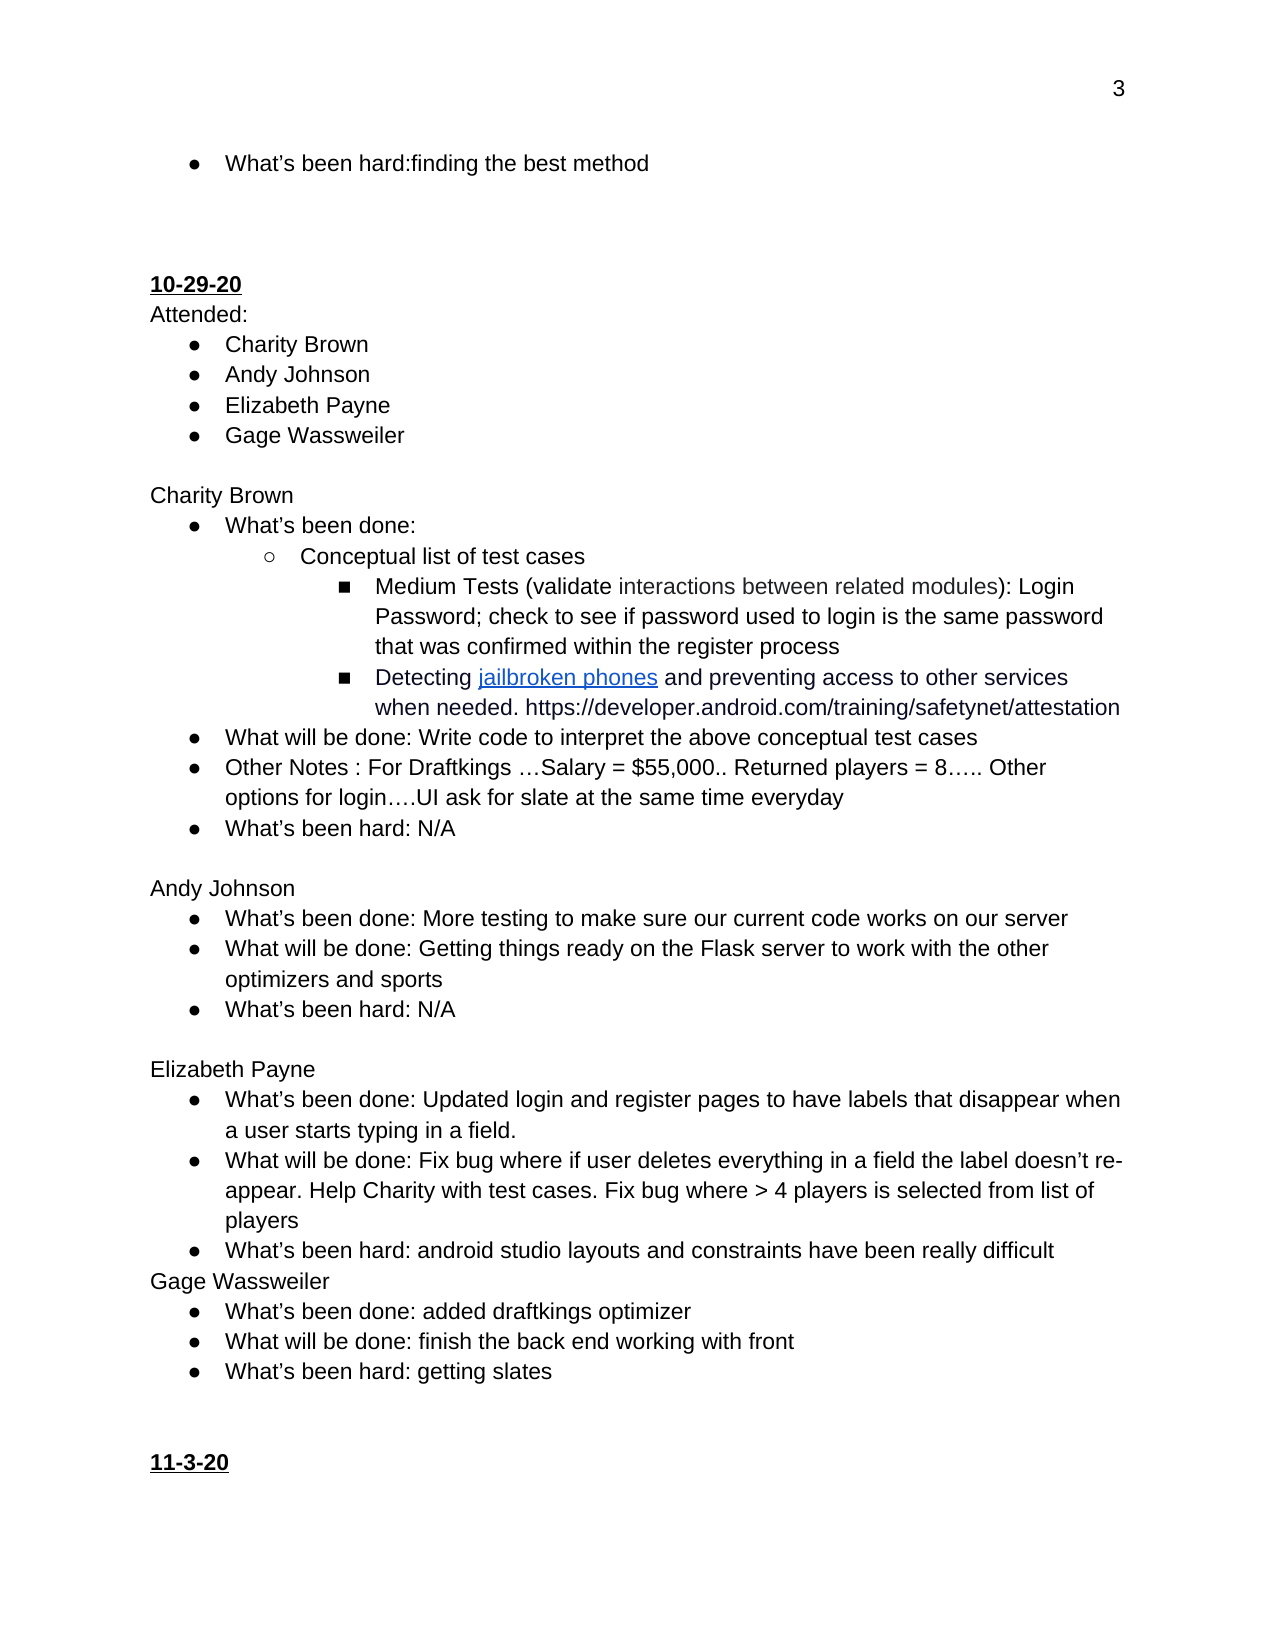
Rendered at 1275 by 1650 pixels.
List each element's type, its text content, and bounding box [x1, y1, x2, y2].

list Andy Johnson [187, 361, 1125, 388]
list What’s been done: Updated login and register pages to have labels that disappear when a user starts typing in a field. [187, 1086, 1125, 1143]
text Charity Brown [150, 482, 1125, 509]
list Conceptual list of test cases [262, 543, 1125, 569]
list What will be done: Fix bug where if user deletes everything in a field the label doesn’t re-appear. Help Charity with test cases. Fix bug where > 4 players is selected from list of players [187, 1147, 1125, 1234]
list Detecting jailbroken phones and preventing access to other services when needed. https://developer.android.com/training/safetynet/attestation [337, 663, 1125, 720]
list What’s been done: [187, 512, 1125, 539]
text Gage Wassweiler [150, 1268, 1125, 1294]
list What’s been done: More testing to make sure our current code works on our server [187, 905, 1125, 932]
text 10-29-20 [150, 271, 1125, 297]
list What’s been hard: getting slates [187, 1358, 1125, 1385]
text 11-3-20 [150, 1449, 1125, 1475]
list Gage Wassweiler [187, 422, 1125, 448]
list Elizabeth Payne [187, 392, 1125, 418]
list What’s been hard:finding the best method [187, 150, 1125, 176]
list What’s been hard: android studio layouts and constraints have been really difficult [187, 1237, 1125, 1264]
list What’s been hard: N/A [187, 996, 1125, 1022]
text Attended: [150, 301, 1125, 327]
list What will be done: Write code to interpret the above conceptual test cases [187, 724, 1125, 750]
list Charity Brown [187, 331, 1125, 358]
text Elizabeth Payne [150, 1056, 1125, 1083]
text Andy Johnson [150, 875, 1125, 901]
list What will be done: finish the back end working with front [187, 1328, 1125, 1354]
list What will be done: Getting things ready on the Flask server to work with the other optimizers and sports [187, 935, 1125, 992]
list Other Notes : For Draftkings …Salary = $55,000.. Returned players = 8….. Other options for login….UI ask for slate at the same time everyday [187, 754, 1125, 811]
list What’s been done: added draftkings optimizer [187, 1298, 1125, 1324]
list Medium Tests (validate interactions between related modules): Login Password; check to see if password used to login is the same password that was confirmed within the register process [337, 573, 1125, 660]
list What’s been hard: N/A [187, 814, 1125, 841]
